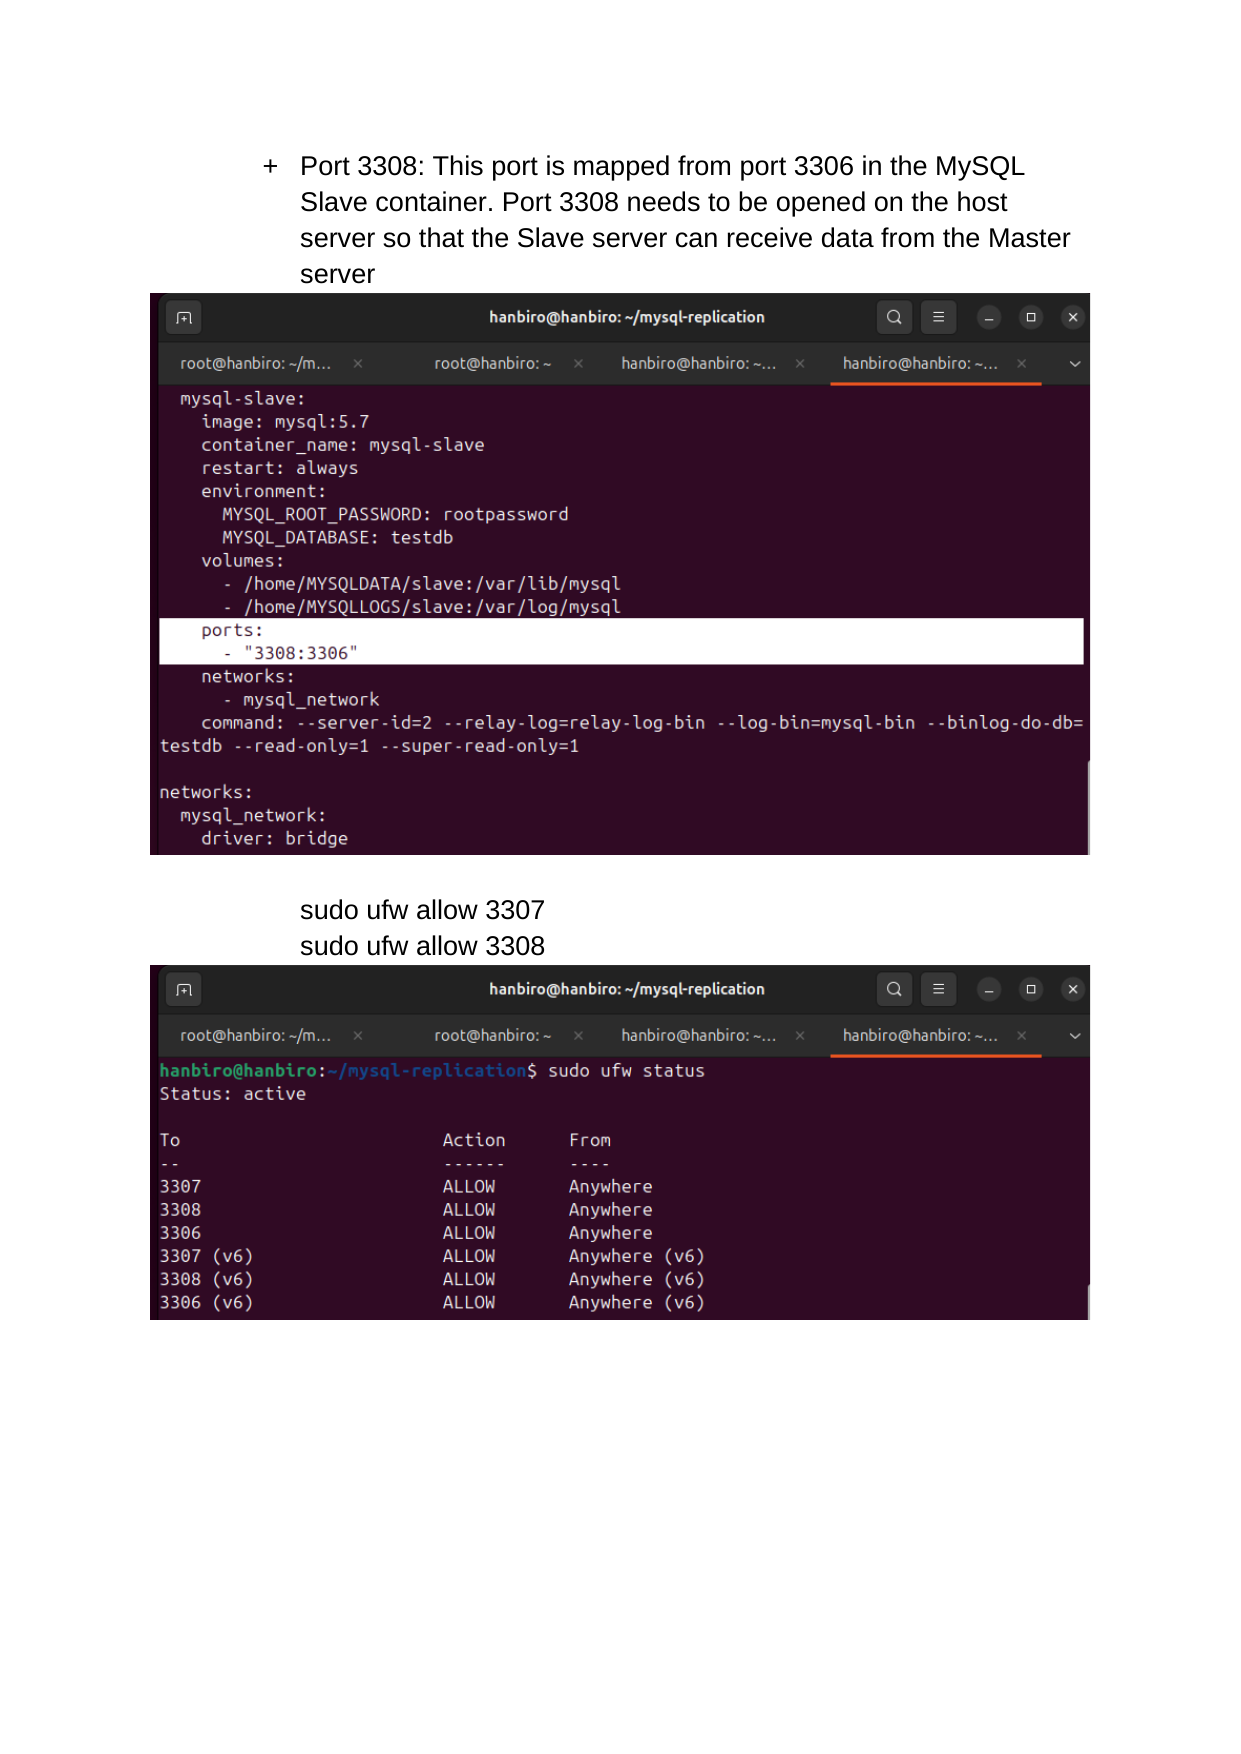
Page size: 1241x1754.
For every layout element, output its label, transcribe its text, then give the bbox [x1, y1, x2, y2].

text sudo ufw allow 3307 [300, 894, 1090, 925]
text sudo ufw allow 3308 [300, 930, 1090, 961]
list Port 3308: This port is mapped from port 3306 in the MySQL Slave container. Port 3308 needs to be opened on the host server so that the Slave server can receive data from the Master server [262, 150, 1090, 289]
picture [150, 293, 1091, 855]
picture [150, 965, 1091, 1320]
